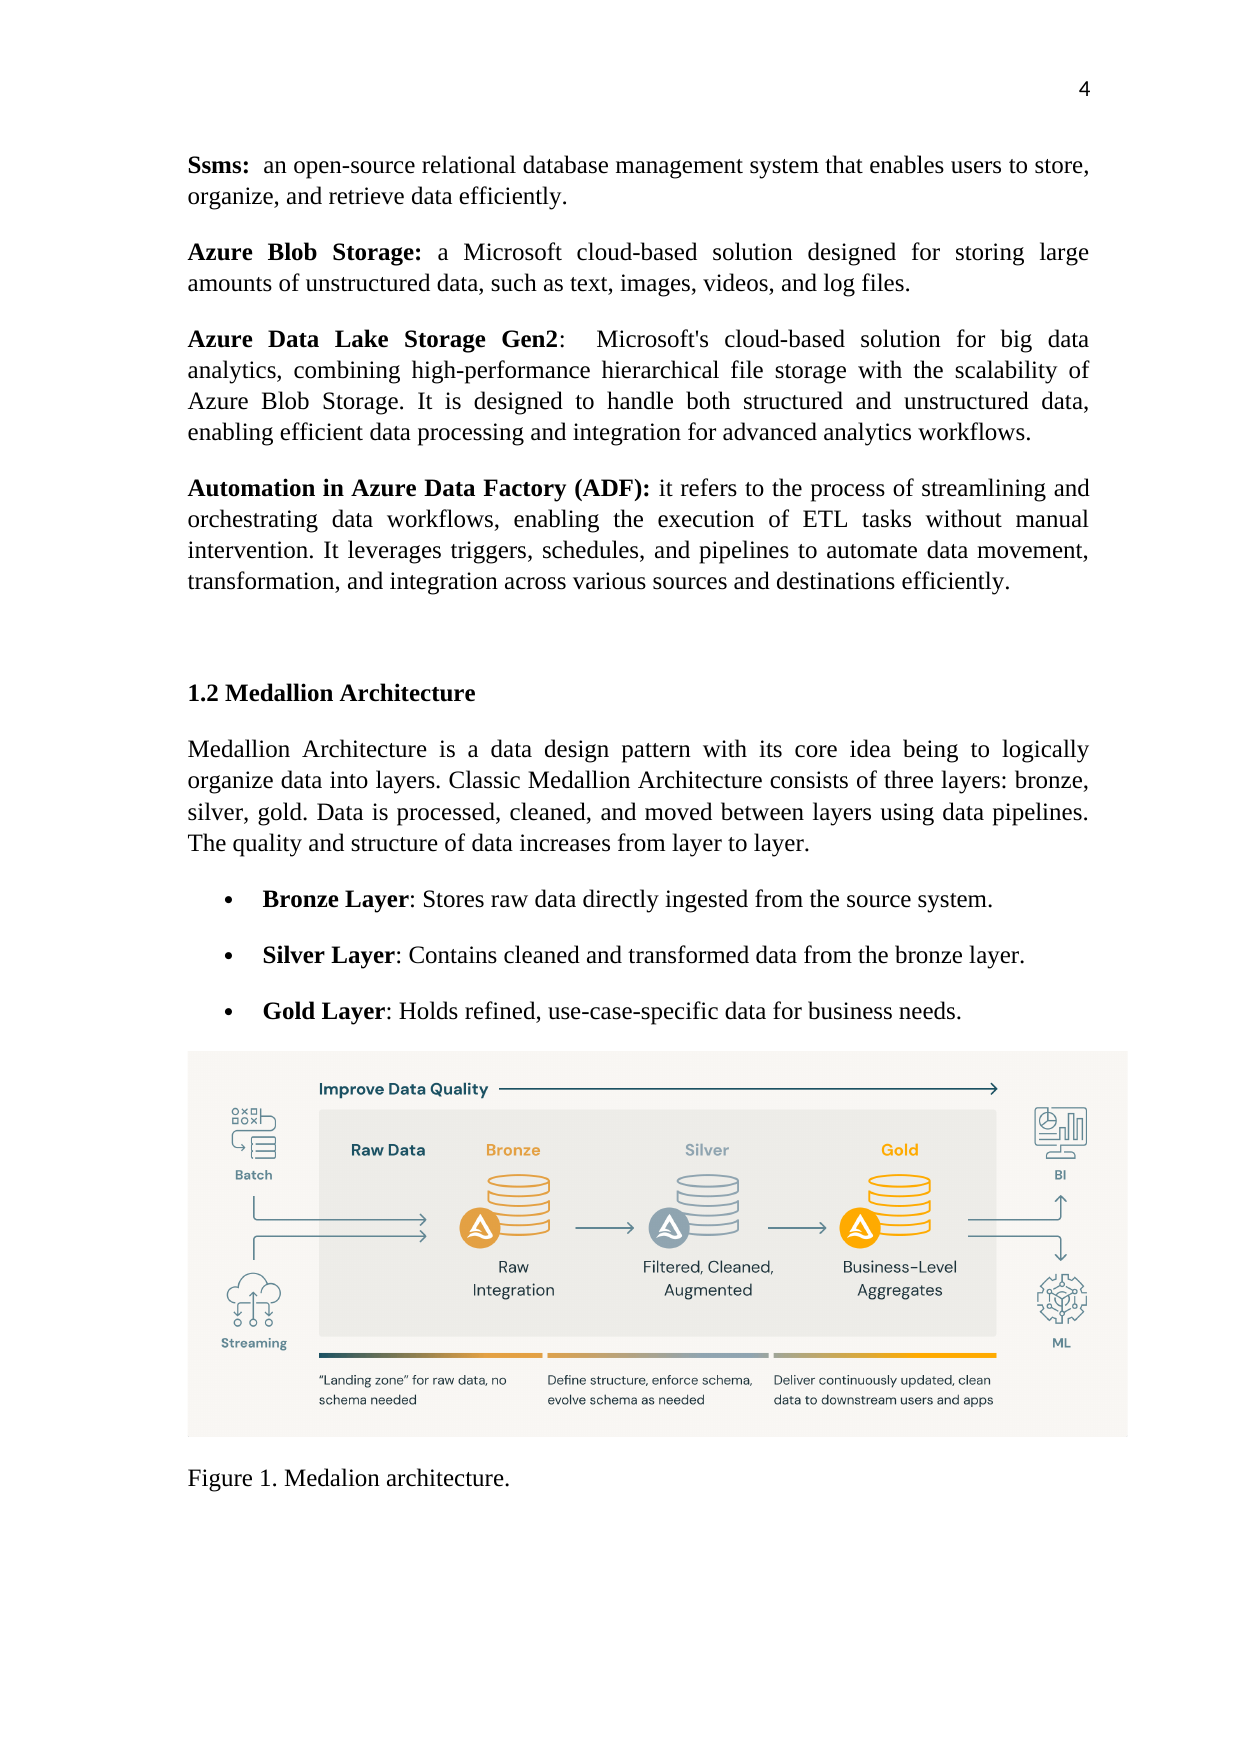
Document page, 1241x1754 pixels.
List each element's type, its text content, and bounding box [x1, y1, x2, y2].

list Bronze Layer: Stores raw data directly ingested from the source system. [225, 884, 1090, 912]
list Gold Layer: Holds refined, use-case-specific data for business needs. [225, 996, 1090, 1024]
text Ssms: an open-source relational database management system that enables users to store, organize, and retrieve data efficiently. [187, 150, 1090, 210]
list Medallion Architecture [187, 678, 1090, 707]
text Azure Data Lake Storage Gen2: Microsoft's cloud-based solution for big data analytics, combining high-performance hierarchical file storage with the scalability of Azure Blob Storage. It is designed to handle both structured and unstructured data, enabling efficient data processing and integration for advanced analytics workflows. [187, 324, 1090, 446]
text Figure 1. Medalion architecture. [187, 1463, 1090, 1492]
text Azure Blob Storage: a Microsoft cloud-based solution designed for storing large amounts of unstructured data, such as text, images, videos, and log files. [187, 237, 1090, 297]
picture [187, 1051, 1128, 1437]
list Silver Layer: Contains cleaned and transformed data from the bronze layer. [225, 940, 1090, 968]
text Medallion Architecture is a data design pattern with its core idea being to logically organize data into layers. Classic Medallion Architecture consists of three layers: bronze, silver, gold. Data is processed, cleaned, and moved between layers using data pipelines. The quality and structure of data increases from layer to layer. [187, 734, 1090, 856]
text Automation in Azure Data Factory (ADF): it refers to the process of streamlining and orchestrating data workflows, enabling the execution of ETL tasks without manual intervention. It leverages triggers, schedules, and pipelines to automate data movement, transformation, and integration across various sources and destinations efficiently. [187, 473, 1090, 595]
